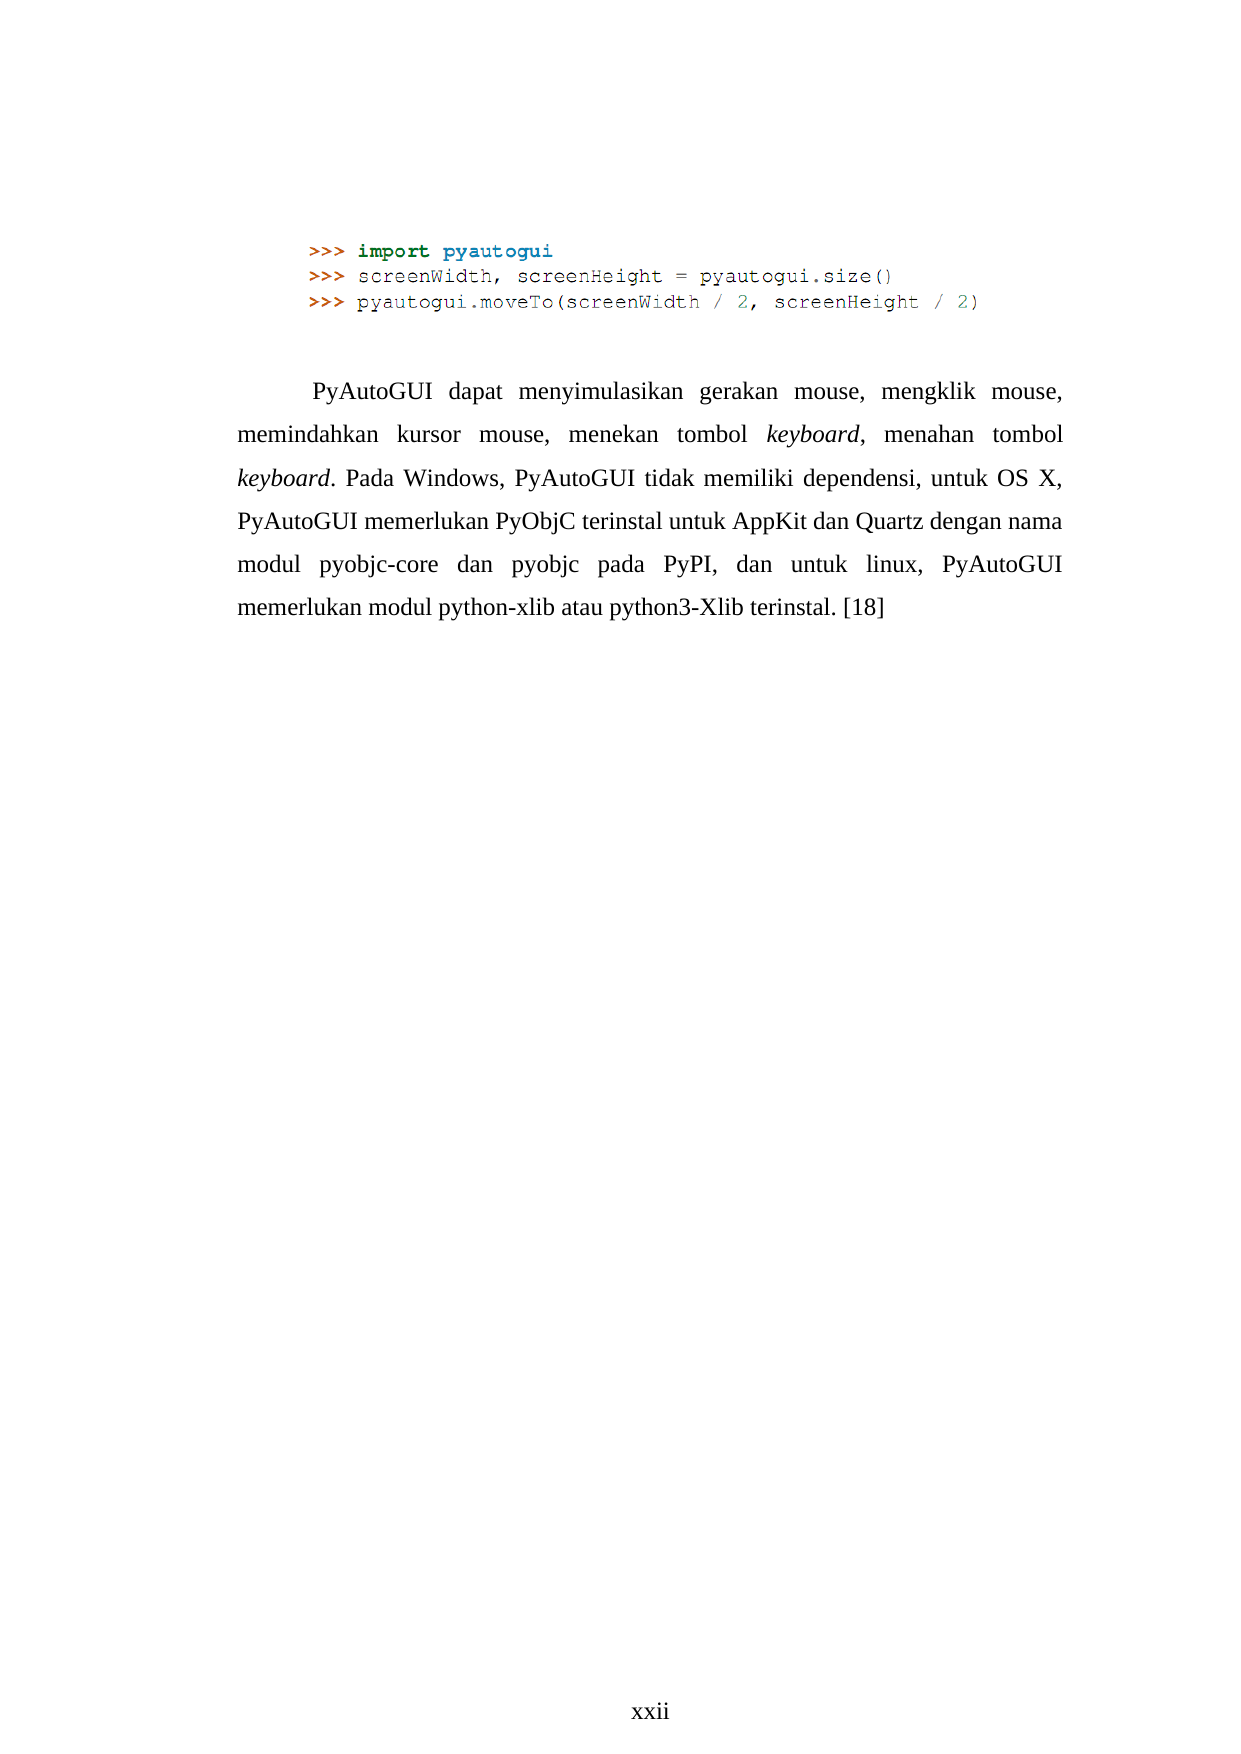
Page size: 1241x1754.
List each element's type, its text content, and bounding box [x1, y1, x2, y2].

text PyAutoGUI dapat menyimulasikan gerakan mouse, mengklik mouse, memindahkan kursor mouse, menekan tombol keyboard, menahan tombol keyboard. Pada Windows, PyAutoGUI tidak memiliki dependensi, untuk OS X, PyAutoGUI memerlukan PyObjC terinstal untuk AppKit dan Quartz dengan nama modul pyobjc-core dan pyobjc pada PyPI, dan untuk linux, PyAutoGUI memerlukan modul python-xlib atau python3-Xlib terinstal. [18] [237, 376, 1063, 621]
picture [304, 236, 987, 319]
